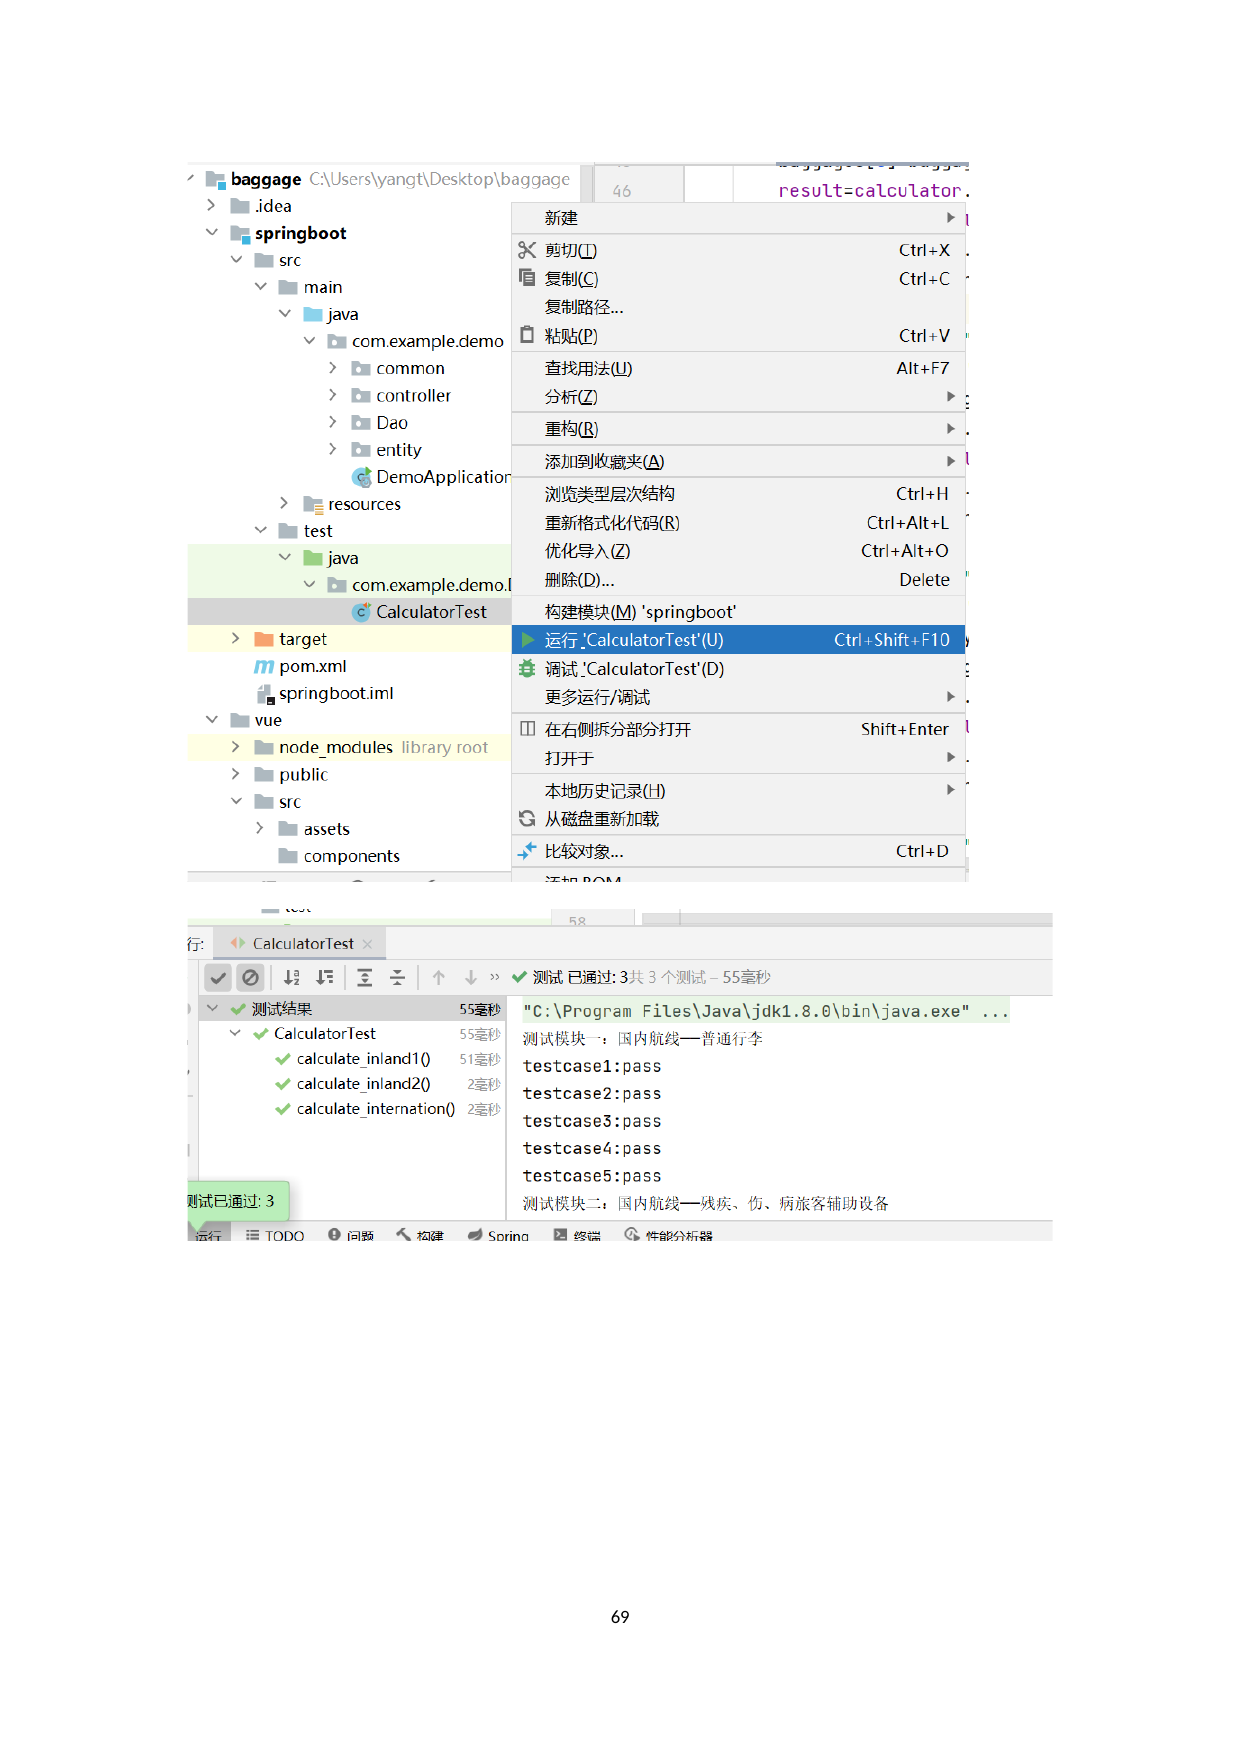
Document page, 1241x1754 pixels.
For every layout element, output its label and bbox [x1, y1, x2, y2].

picture [187, 162, 969, 882]
picture [187, 909, 1053, 1241]
